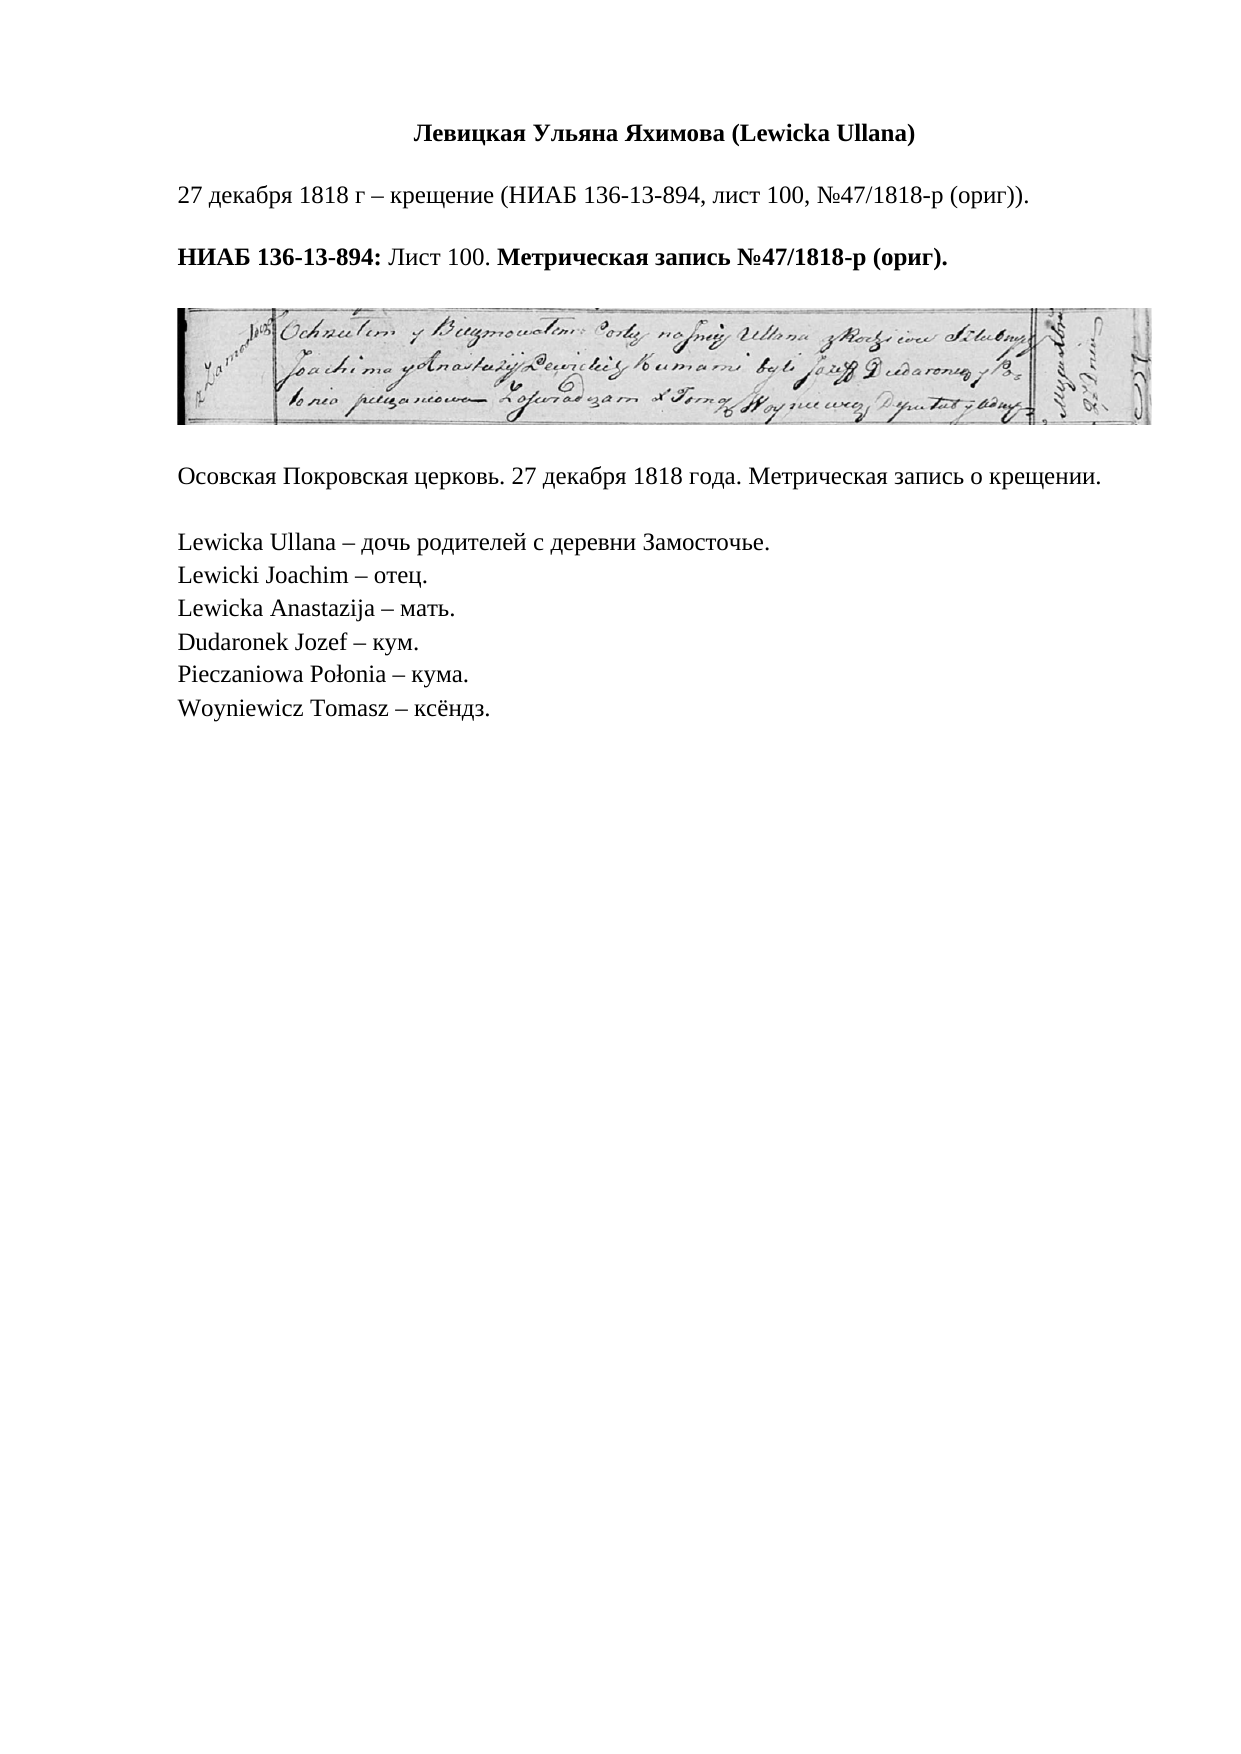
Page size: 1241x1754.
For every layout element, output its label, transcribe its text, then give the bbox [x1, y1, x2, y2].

text Woyniewicz Tomasz – ксёндз. [177, 693, 1152, 721]
text Dudaronek Jozef – кум. [177, 627, 1152, 655]
text Осовская Покровская церковь. 27 декабря 1818 года. Метрическая запись о крещении. [177, 461, 1152, 490]
text НИАБ 136-13-894: Лист 100. Метрическая запись №47/1818-р (ориг). [177, 242, 1152, 271]
picture [177, 308, 1152, 425]
text Lewicka Anastazija – мать. [177, 593, 1152, 622]
text Левицкая Ульяна Яхимова (Lewicka Ullana) [177, 118, 1152, 147]
text Lewicka Ullana – дочь родителей с деревни Замосточье. [177, 527, 1152, 556]
text Pieczaniowa Połonia – кума. [177, 659, 1152, 688]
text Lewicki Joachim – отец. [177, 561, 1152, 589]
text 27 декабря 1818 г – крещение (НИАБ 136-13-894, лист 100, №47/1818-р (ориг)). [177, 180, 1152, 209]
